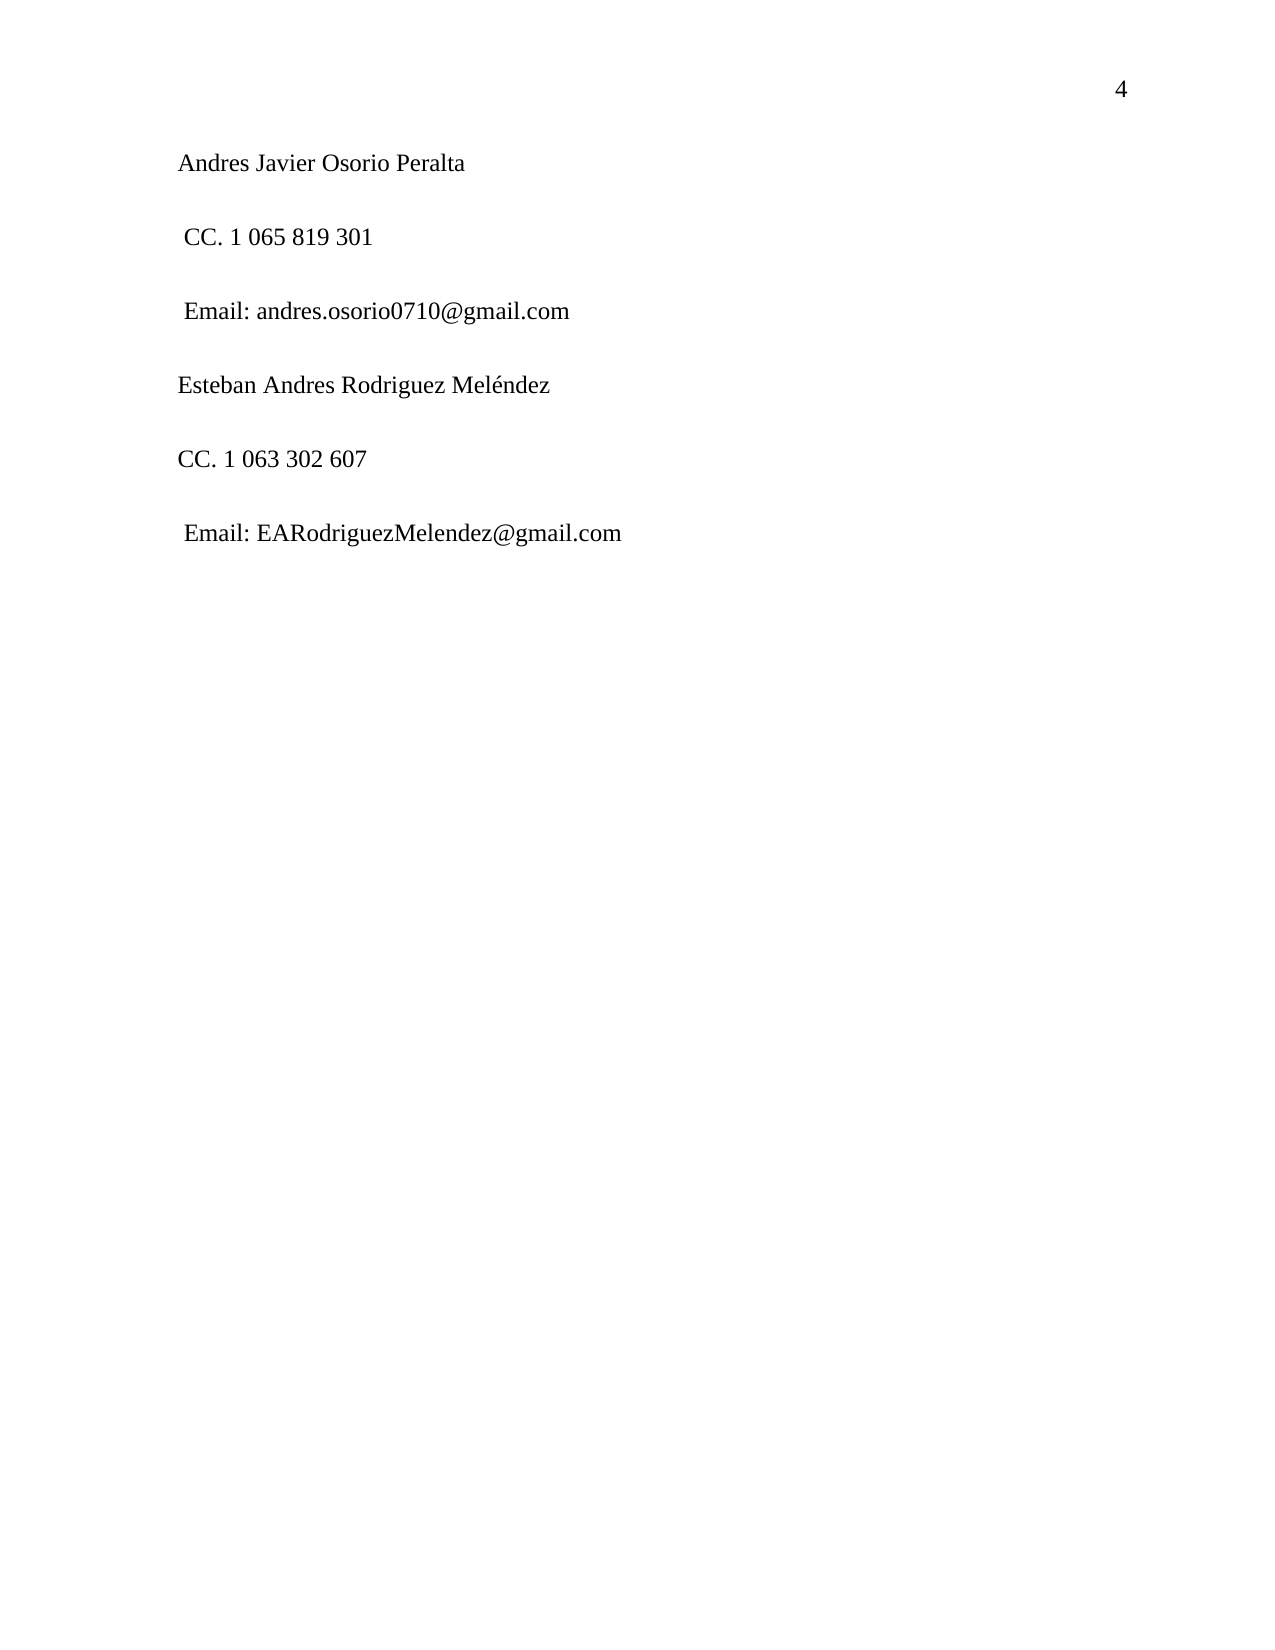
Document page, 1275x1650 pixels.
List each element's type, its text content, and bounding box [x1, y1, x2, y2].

text Email: EARodriguezMelendez@gmail.com [148, 518, 1127, 547]
text Andres Javier Osorio Peralta [148, 148, 1127, 176]
text CC. 1 063 302 607 [148, 444, 1127, 473]
text Email: andres.osorio0710@gmail.com [148, 296, 1127, 325]
text CC. 1 065 819 301 [148, 222, 1127, 251]
text Esteban Andres Rodriguez Meléndez [148, 370, 1127, 399]
